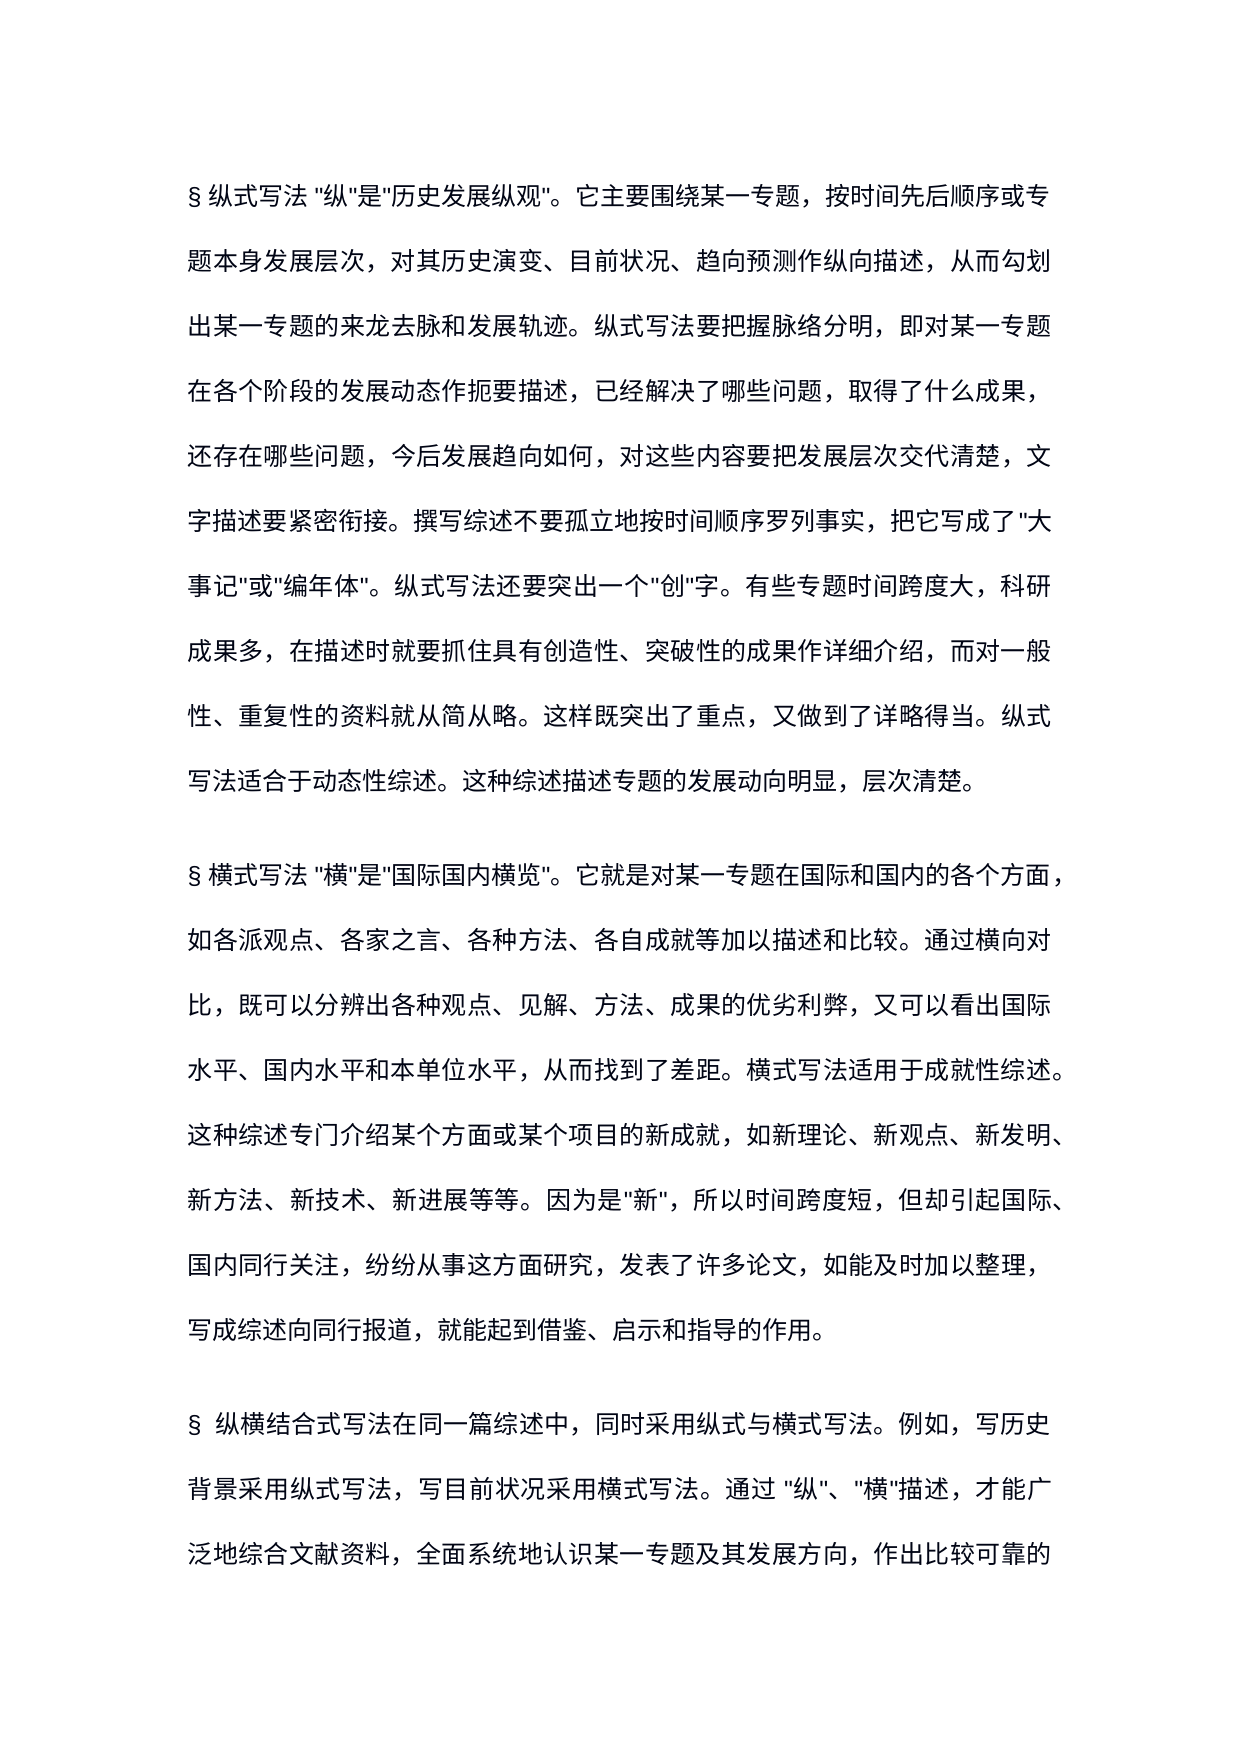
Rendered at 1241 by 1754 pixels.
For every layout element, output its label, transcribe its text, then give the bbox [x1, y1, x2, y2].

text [187, 1390, 1053, 1585]
text § 横式写法 "横"是"国际国内横览"。它就是对某一专题在国际和国内的各个方面，如各派观点、各家之言、各种方法、各自成就等加以描述和比较。通过横向对比，既可以分辨出各种观点、见解、方法、成果的优劣利弊，又可以看出国际水平、国内水平和本单位水平，从而找到了差距。横式写法适用于成就性综述。这种综述专门介绍某个方面或某个项目的新成就，如新理论、新观点、新发明、新方法、新技术、新进展等等。因为是"新"，所以时间跨度短，但却引起国际、国内同行关注，纷纷从事这方面研究，发表了许多论文，如能及时加以整理，写成综述向同行报道，就能起到借鉴、启示和指导的作用。 [187, 841, 1053, 1361]
text § 纵式写法 "纵"是"历史发展纵观"。它主要围绕某一专题，按时间先后顺序或专题本身发展层次，对其历史演变、目前状况、趋向预测作纵向描述，从而勾划出某一专题的来龙去脉和发展轨迹。纵式写法要把握脉络分明，即对某一专题在各个阶段的发展动态作扼要描述，已经解决了哪些问题，取得了什么成果，还存在哪些问题，今后发展趋向如何，对这些内容要把发展层次交代清楚，文字描述要紧密衔接。撰写综述不要孤立地按时间顺序罗列事实，把它写成了"大事记"或"编年体"。纵式写法还要突出一个"创"字。有些专题时间跨度大，科研成果多，在描述时就要抓住具有创造性、突破性的成果作详细介绍，而对一般性、重复性的资料就从简从略。这样既突出了重点，又做到了详略得当。纵式写法适合于动态性综述。这种综述描述专题的发展动向明显，层次清楚。 [187, 162, 1053, 812]
